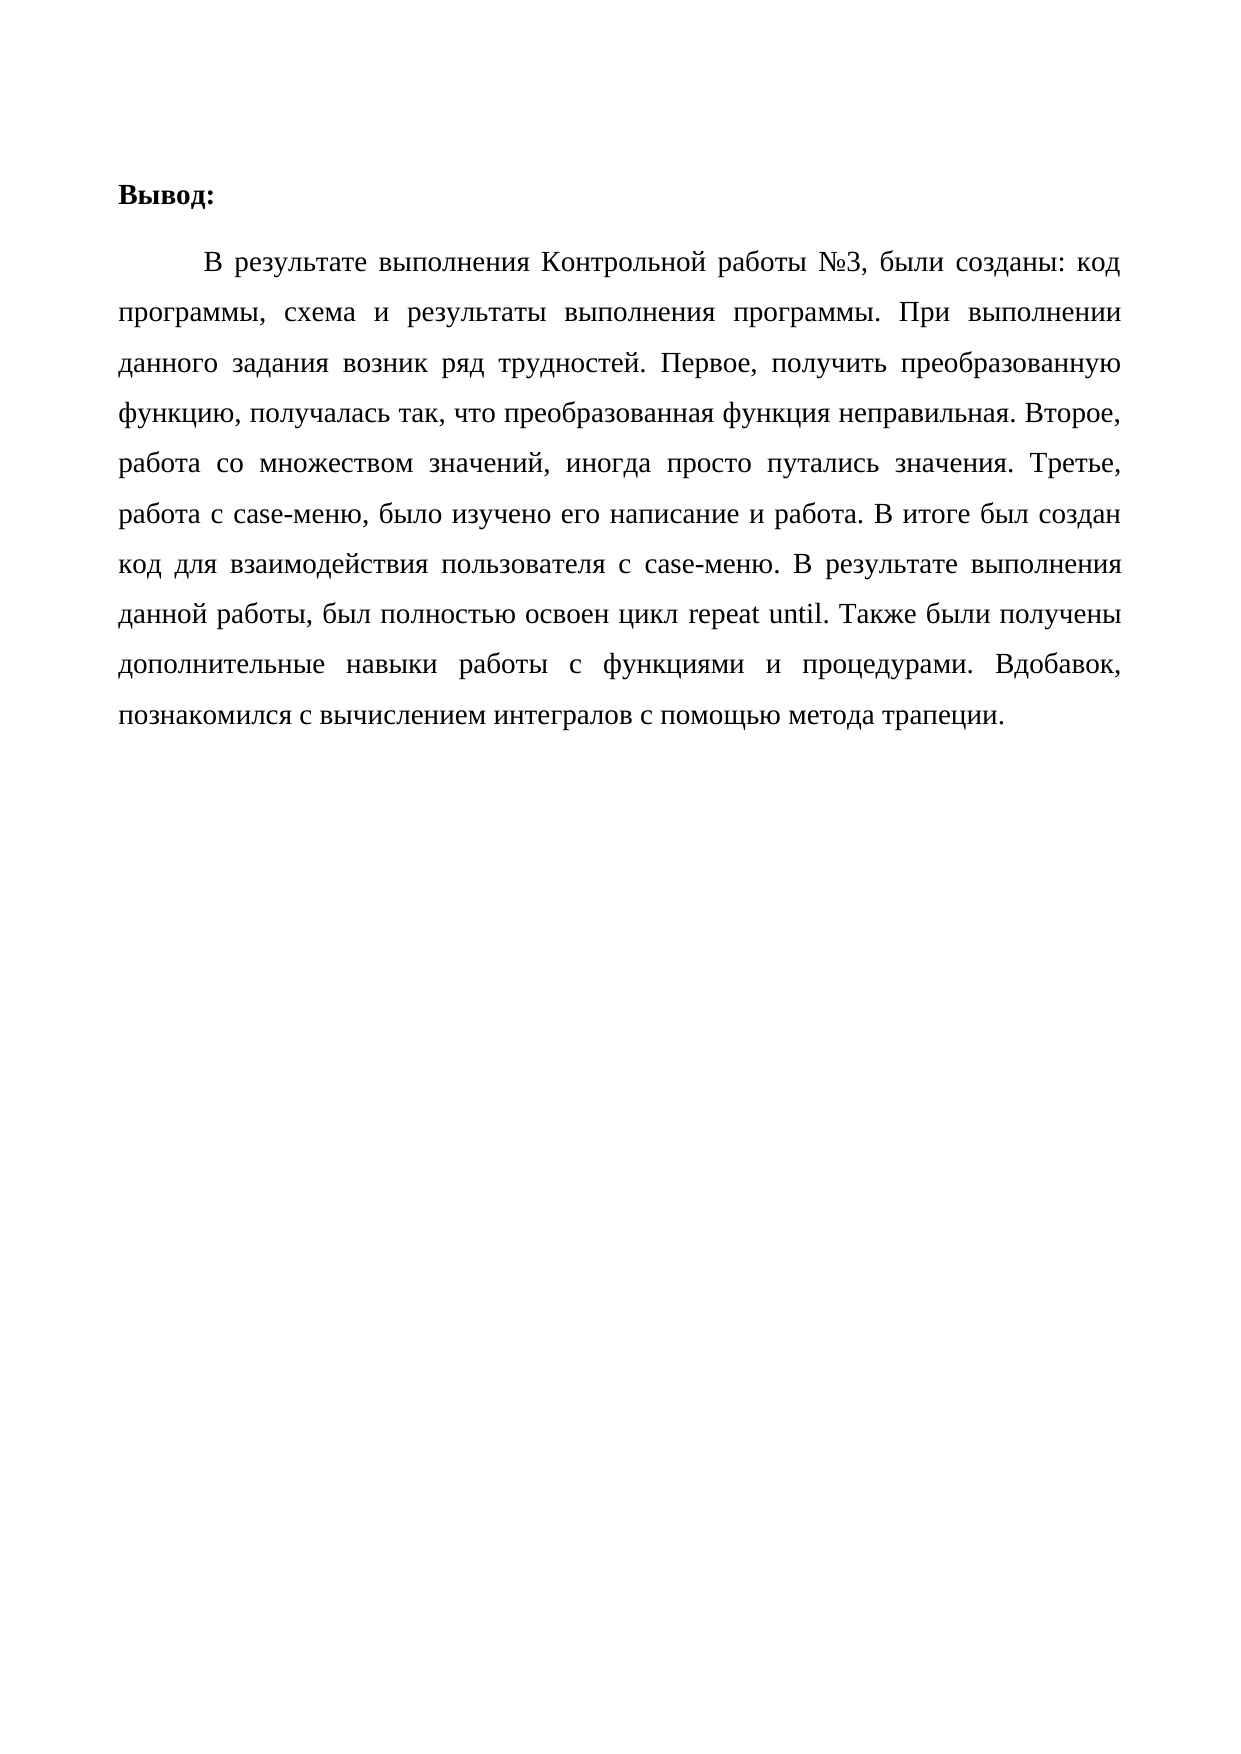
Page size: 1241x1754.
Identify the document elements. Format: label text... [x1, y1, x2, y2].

text Вывод: [118, 177, 1122, 211]
text В результате выполнения Контрольной работы №3, были созданы: код программы, схема и результаты выполнения программы. При выполнении данного задания возник ряд трудностей. Первое, получить преобразованную функцию, получалась так, что преобразованная функция неправильная. Второе, работа со множеством значений, иногда просто путались значения. Третье, работа с case-меню, было изучено его написание и работа. В итоге был создан код для взаимодействия пользователя с case-меню. В результате выполнения данной работы, был полностью освоен цикл repeat until. Также были получены дополнительные навыки работы с функциями и процедурами. Вдобавок, познакомился с вычислением интегралов с помощью метода трапеции. [118, 244, 1122, 731]
